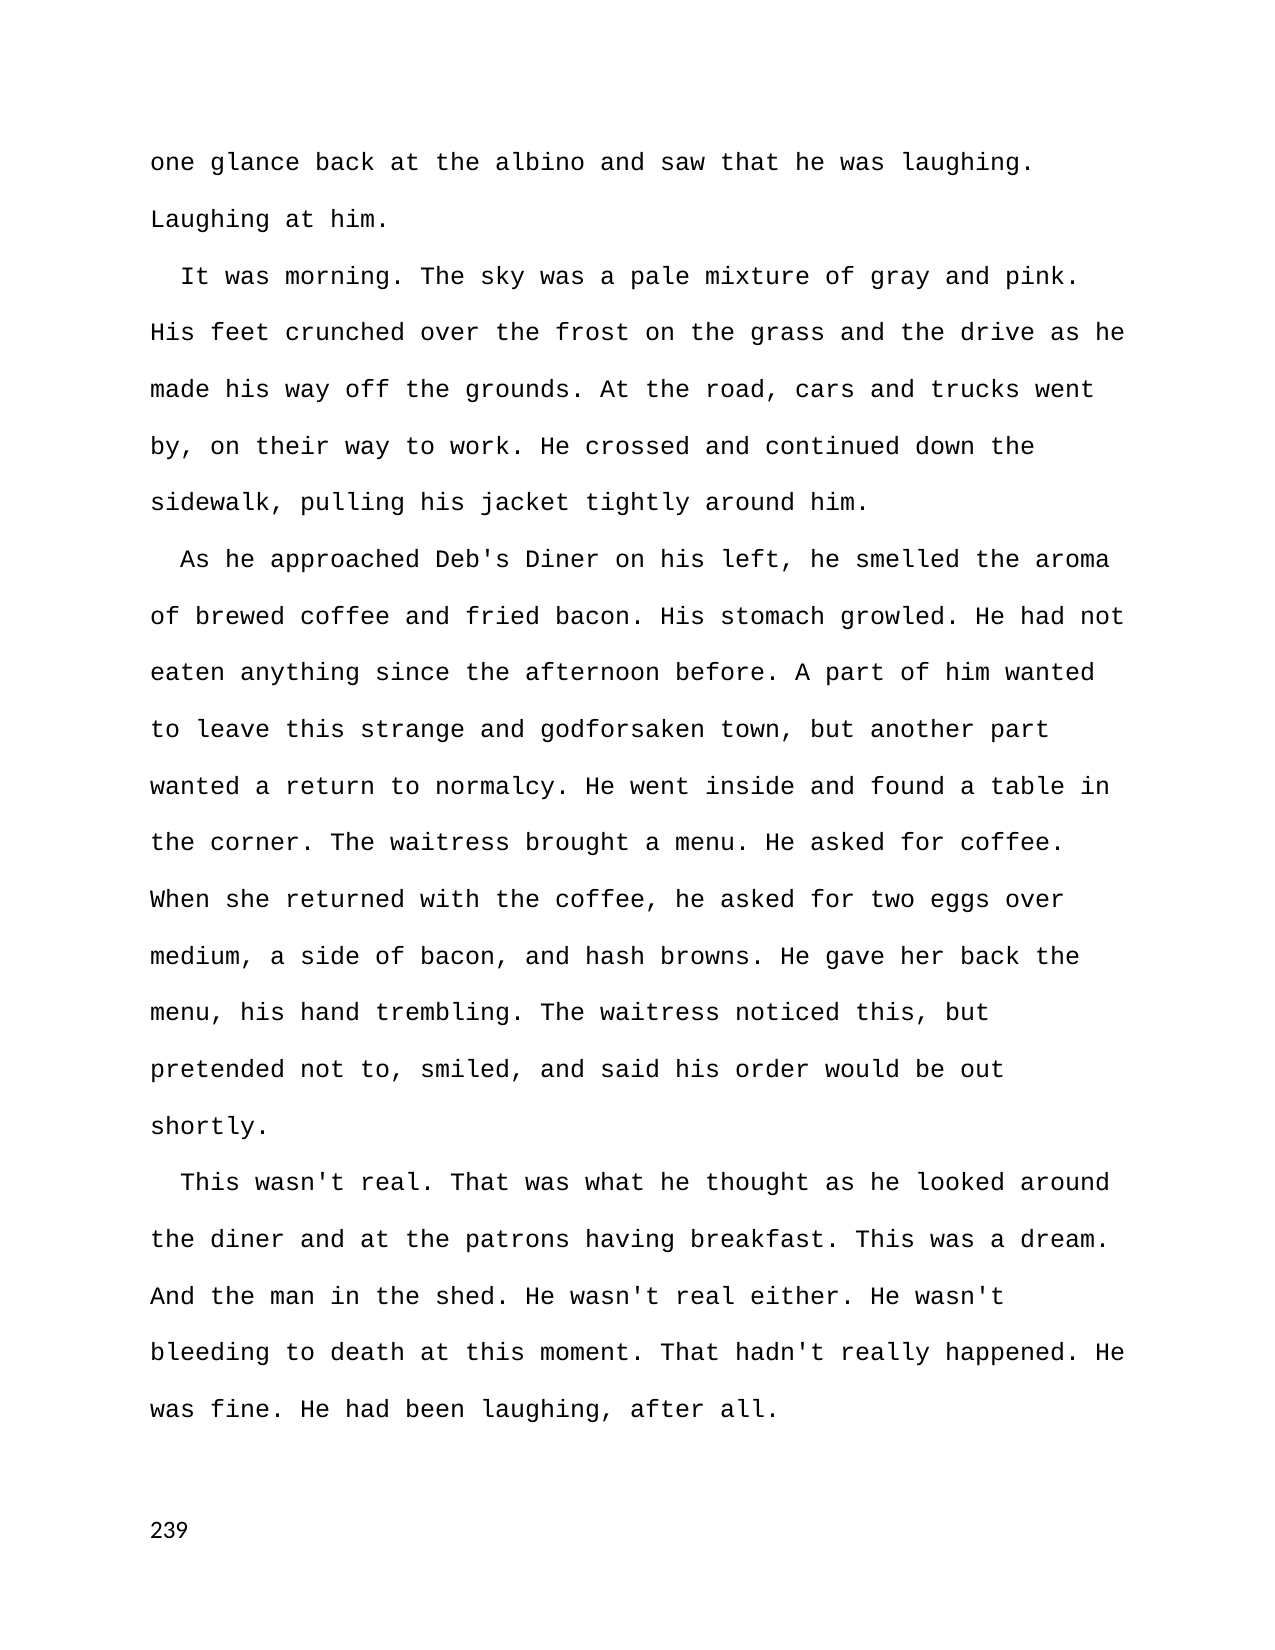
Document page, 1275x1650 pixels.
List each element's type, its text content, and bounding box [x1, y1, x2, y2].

text As he approached Deb's Diner on his left, he smelled the aroma of brewed coffee and fried bacon. His stomach growled. He had not eaten anything since the afternoon before. A part of him wanted to leave this strange and godforsaken town, but another part wanted a return to normalcy. He went inside and found a table in the corner. The waitress brought a menu. He asked for coffee. When she returned with the coffee, he asked for two eggs over medium, a side of bacon, and hash browns. He gave her back the menu, his hand trembling. The waitress noticed this, but pretended not to, smiled, and said his order would be out shortly. [150, 547, 1125, 1142]
text This wasn't real. That was what he thought as he looked around the diner and at the patrons having breakfast. This was a dream. And the man in the shed. He wasn't real either. He wasn't bleeding to death at this moment. That hadn't really happened. He was fine. He had been laughing, after all. [150, 1170, 1125, 1425]
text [150, 150, 1125, 235]
text It was morning. The sky was a pale mixture of gray and pink. His feet crunched over the frost on the grass and the drive as he made his way off the grounds. At the road, cars and trucks went by, on their way to work. He crossed and continued down the sidewalk, pulling his jacket tightly around him. [150, 263, 1125, 518]
